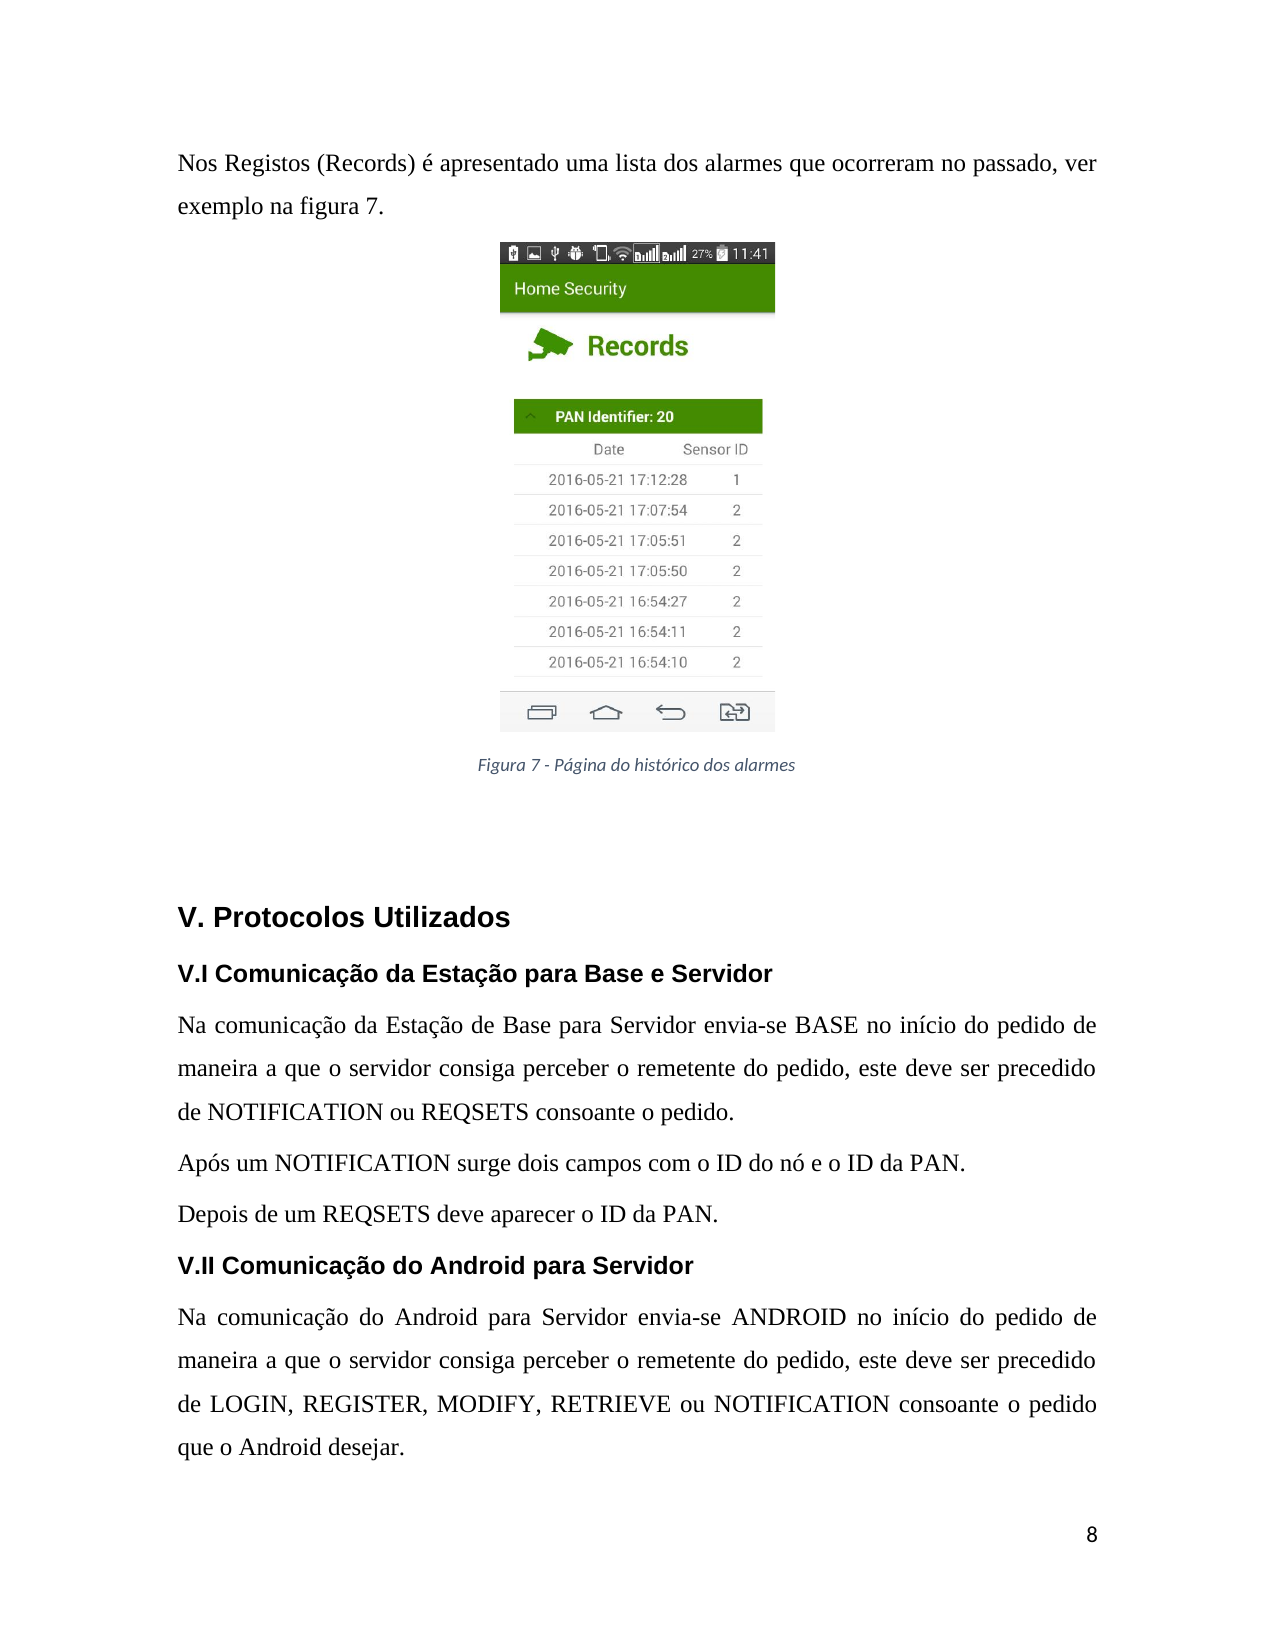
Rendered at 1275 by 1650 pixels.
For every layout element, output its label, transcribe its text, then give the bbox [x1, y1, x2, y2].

text V.II Comunicação do Android para Servidor [177, 1251, 1098, 1280]
picture [500, 242, 775, 732]
text Na comunicação da Estação de Base para Servidor envia-se BASE no início do pedido de maneira a que o servidor consiga perceber o remetente do pedido, este deve ser precedido de NOTIFICATION ou REQSETS consoante o pedido. [177, 1010, 1098, 1125]
text Na comunicação do Android para Servidor envia-se ANDROID no início do pedido de maneira a que o servidor consiga perceber o remetente do pedido, este deve ser precedido de LOGIN, REGISTER, MODIFY, RETRIEVE ou NOTIFICATION consoante o pedido que o Android desejar. [177, 1302, 1098, 1461]
text Nos Registos (Records) é apresentado uma lista dos alarmes que ocorreram no passado, ver exemplo na figura 7. [177, 148, 1098, 219]
text Após um NOTIFICATION surge dois campos com o ID do nó e o ID da PAN. [177, 1148, 1098, 1177]
text V.I Comunicação da Estação para Base e Servidor [177, 959, 1098, 988]
text Depois de um REQSETS deve aparecer o ID da PAN. [177, 1199, 1098, 1228]
text V. Protocolos Utilizados [177, 900, 1098, 934]
